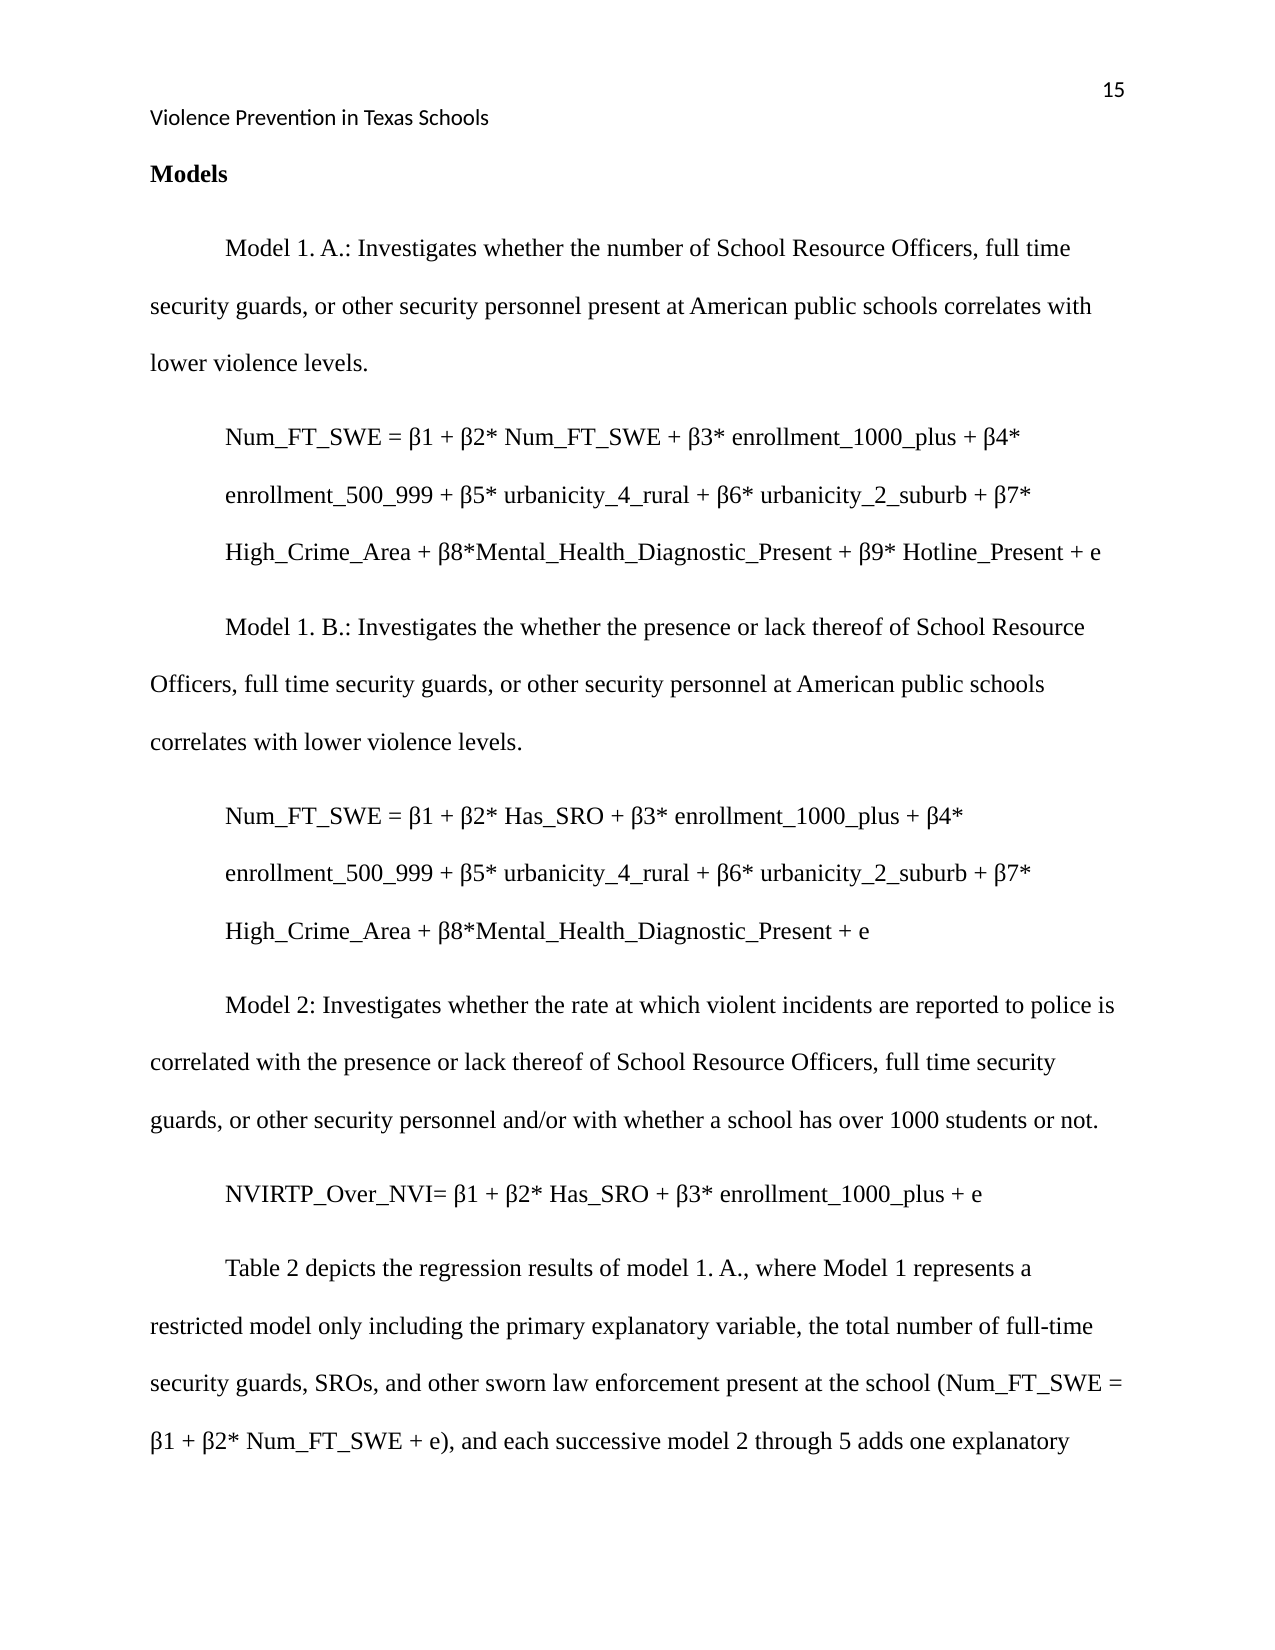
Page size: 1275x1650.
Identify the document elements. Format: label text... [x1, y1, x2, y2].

text Num_FT_SWE = β1 + β2* Has_SRO + β3* enrollment_1000_plus + β4* enrollment_500_999 + β5* urbanicity_4_rural + β6* urbanicity_2_suburb + β7* High_Crime_Area + β8*Mental_Health_Diagnostic_Present + e [225, 801, 1125, 944]
text Models [150, 159, 1125, 188]
text NVIRTP_Over_NVI= β1 + β2* Has_SRO + β3* enrollment_1000_plus + e [225, 1179, 1125, 1208]
text Num_FT_SWE = β1 + β2* Num_FT_SWE + β3* enrollment_1000_plus + β4* enrollment_500_999 + β5* urbanicity_4_rural + β6* urbanicity_2_suburb + β7* High_Crime_Area + β8*Mental_Health_Diagnostic_Present + β9* Hotline_Present + e [225, 422, 1125, 566]
text Model 1. A.: Investigates whether the number of School Resource Officers, full time security guards, or other security personnel present at American public schools correlates with lower violence levels. [150, 233, 1125, 377]
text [150, 1253, 1125, 1454]
text Model 2: Investigates whether the rate at which violent incidents are reported to police is correlated with the presence or lack thereof of School Resource Officers, full time security guards, or other security personnel and/or with whether a school has over 1000 students or not. [150, 990, 1125, 1134]
text Model 1. B.: Investigates the whether the presence or lack thereof of School Resource Officers, full time security guards, or other security personnel at American public schools correlates with lower violence levels. [150, 612, 1125, 755]
